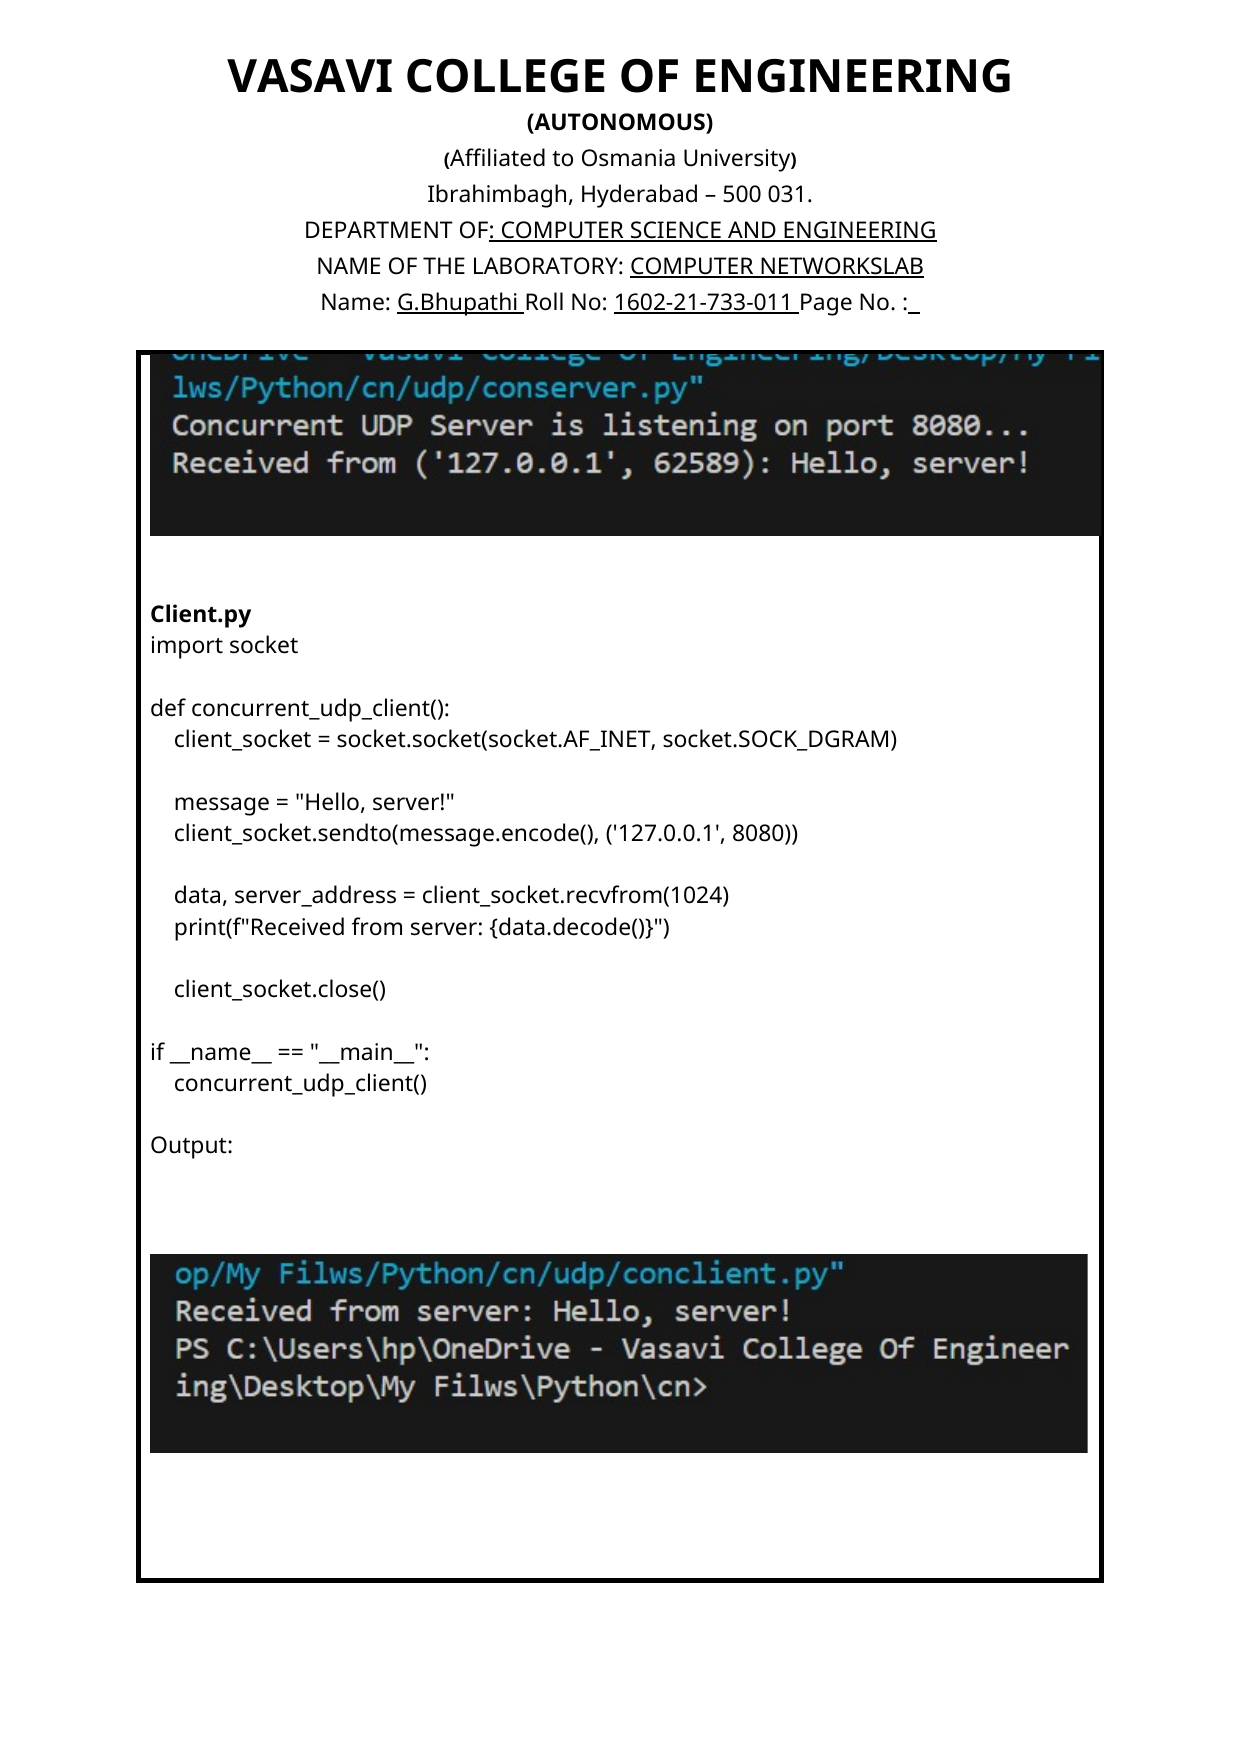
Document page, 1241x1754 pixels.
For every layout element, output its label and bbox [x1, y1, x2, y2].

picture [150, 354, 1102, 536]
picture [150, 1254, 1088, 1453]
table_header [141, 355, 1099, 1578]
